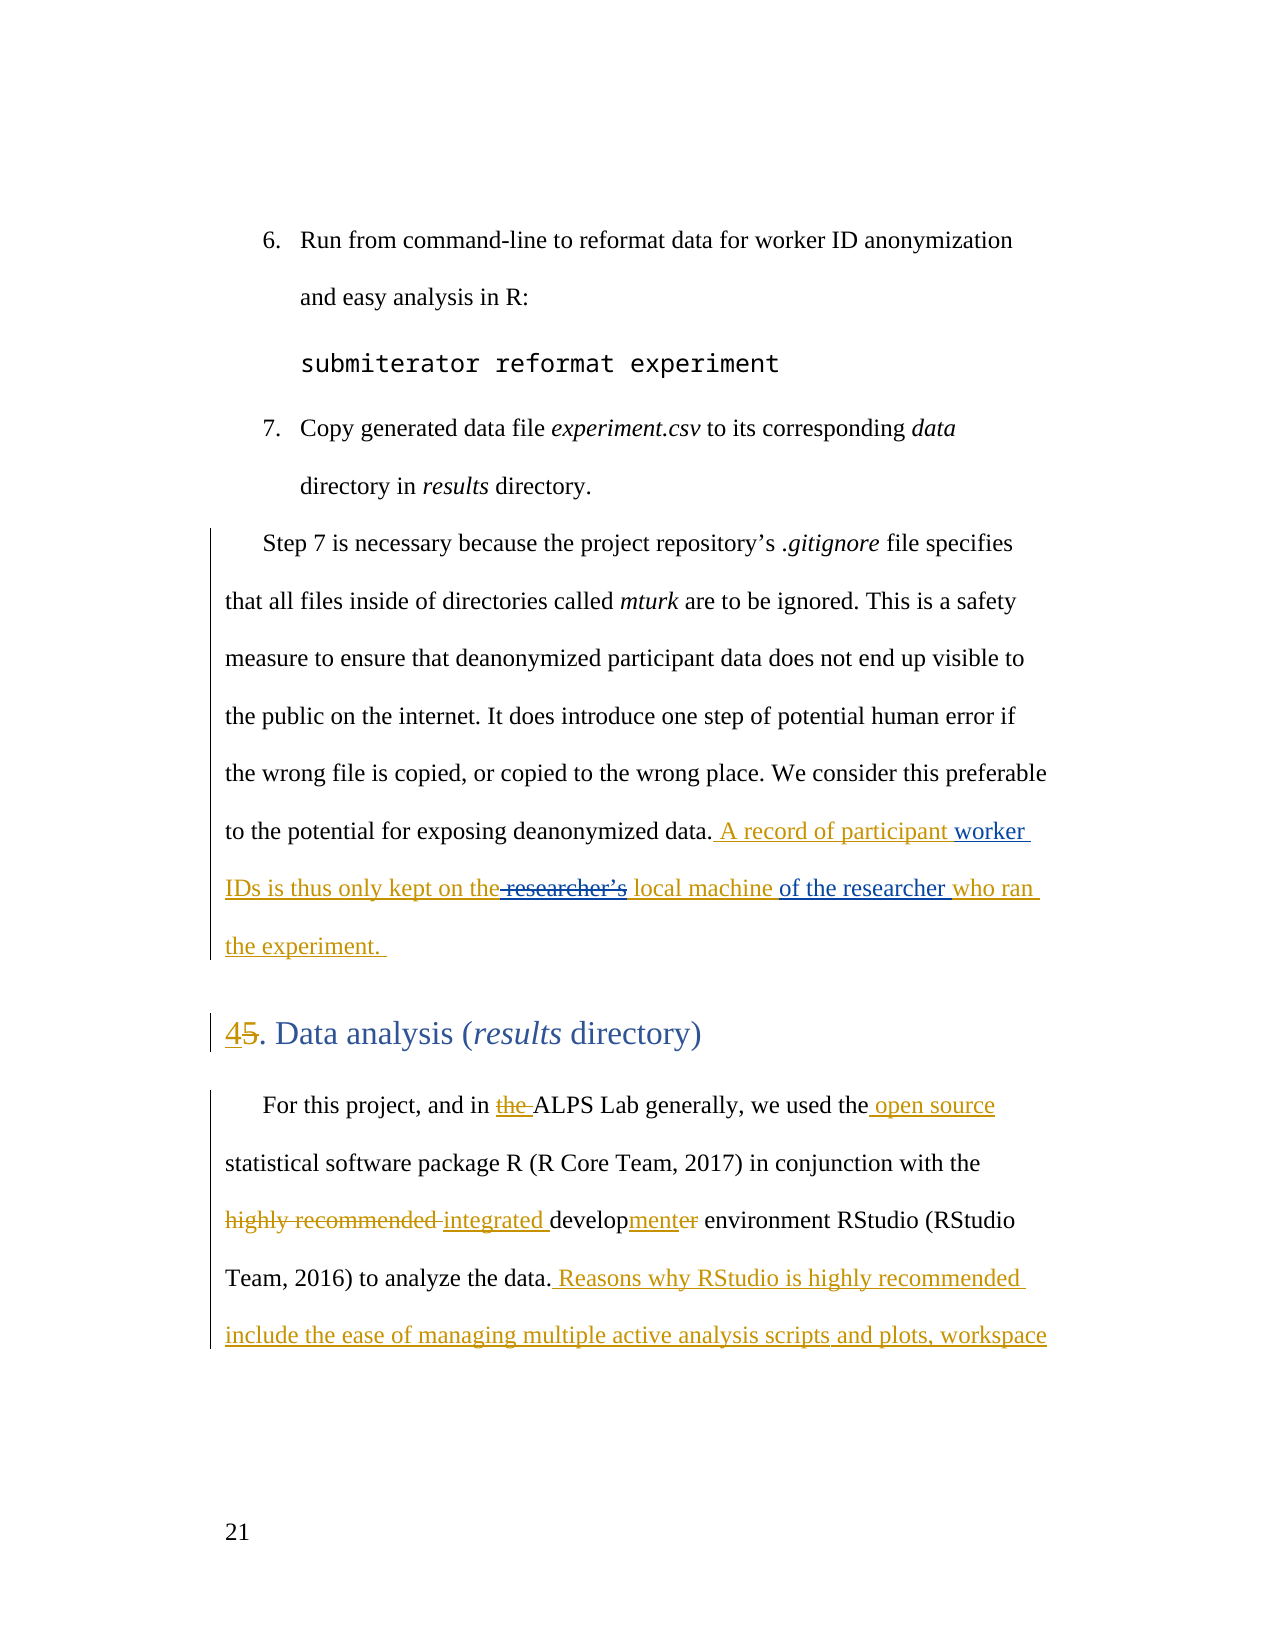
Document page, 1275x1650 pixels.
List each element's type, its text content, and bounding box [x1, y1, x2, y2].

subtitle . Data analysis (results directory) [225, 1013, 1050, 1052]
list Run from command-line to reformat data for worker ID anonymization and easy analysis in R: submiterator reformat experiment [262, 225, 1050, 379]
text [225, 1090, 1050, 1349]
text Step 7 is necessary because the project repository’s .gitignore file specifies that all files inside of directories called mturk are to be ignored. This is a safety measure to ensure that deanonymized participant data does not end up visible to the public on the internet. It does introduce one step of potential human error if the wrong file is copied, or copied to the wrong place. We consider this preferable to the potential for exposing deanonymized data. [225, 528, 1050, 960]
list Copy generated data file experiment.csv to its corresponding data directory in results directory. [262, 413, 1050, 500]
